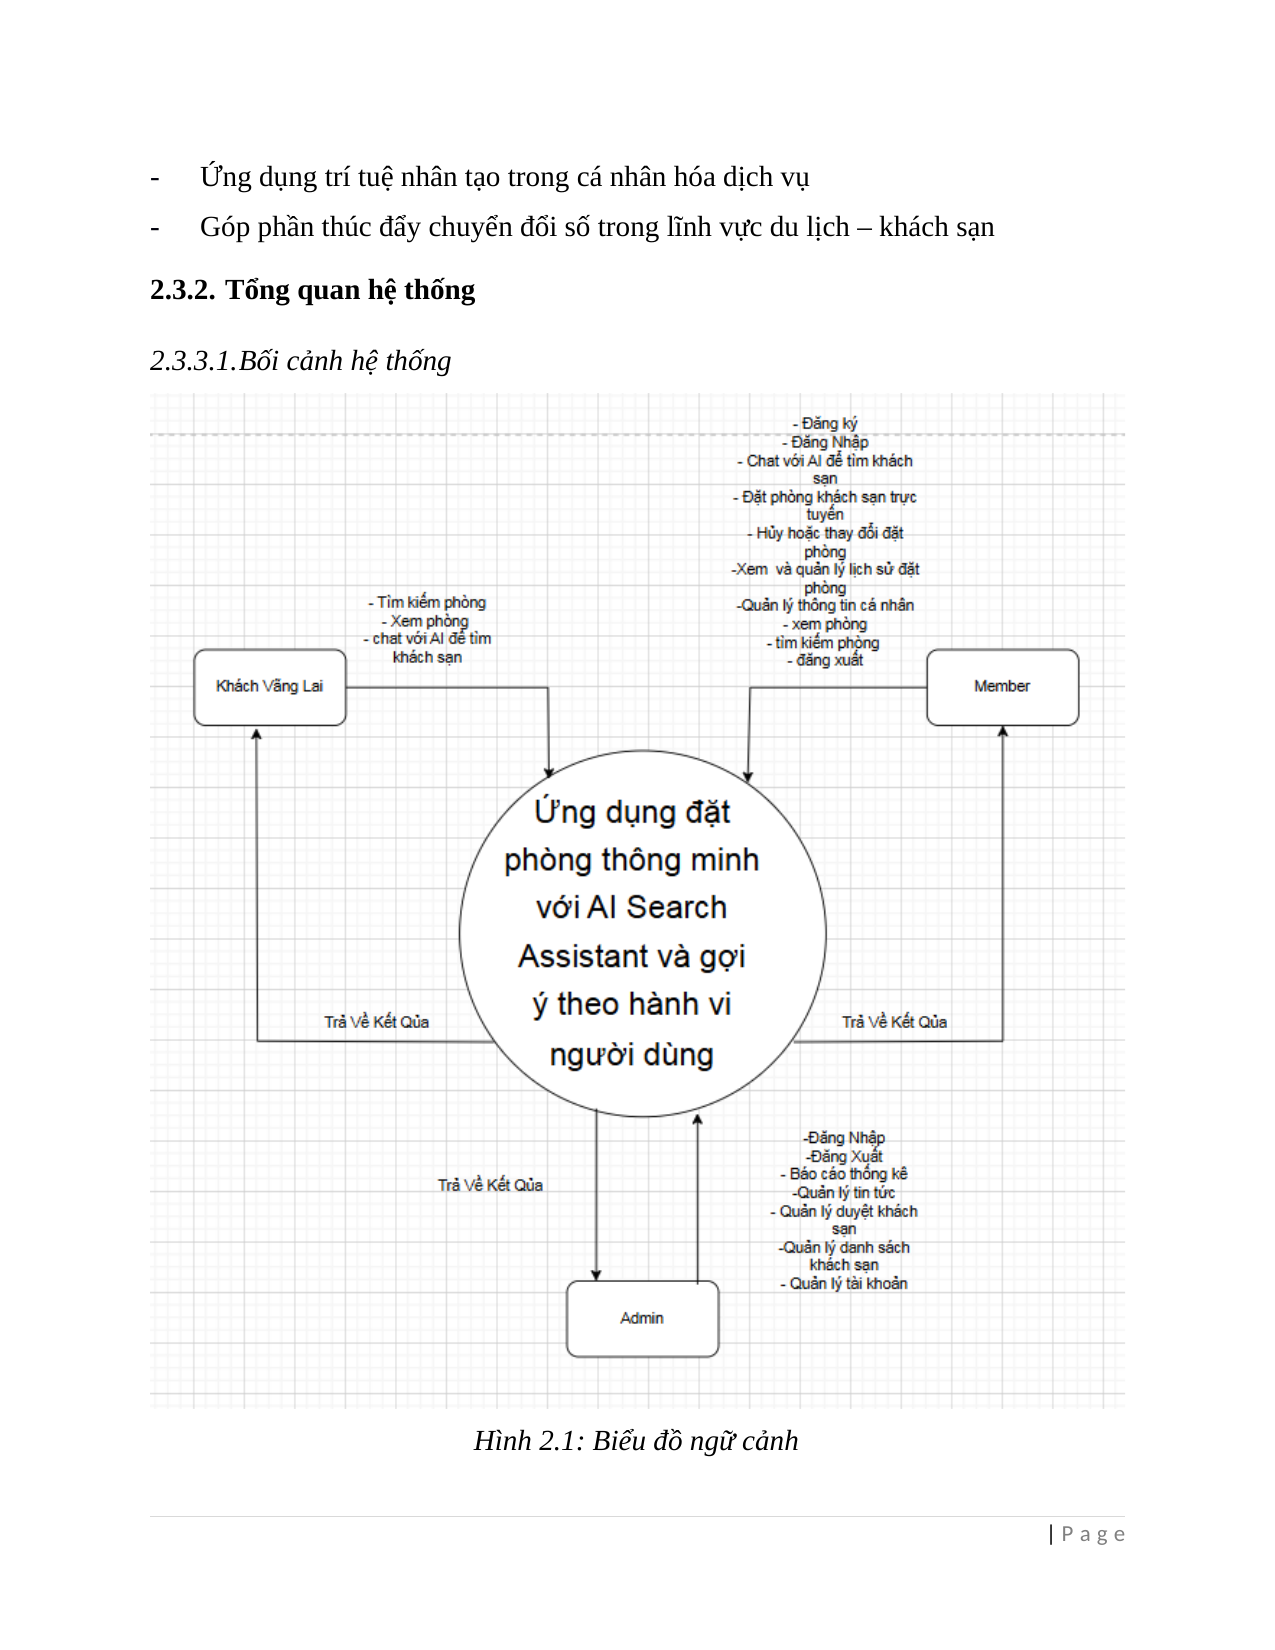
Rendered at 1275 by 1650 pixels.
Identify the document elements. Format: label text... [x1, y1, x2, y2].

list Ứng dụng trí tuệ nhân tạo trong cá nhân hóa dịch vụ [150, 159, 1125, 193]
picture [150, 393, 1125, 1409]
list Hình 2.1: Biểu đồ ngữ cảnh [150, 1423, 1125, 1457]
subtitle Tổng quan hệ thống [150, 272, 1125, 306]
list Góp phần thúc đẩy chuyển đổi số trong lĩnh vực du lịch – khách sạn [150, 209, 1125, 243]
subtitle Bối cảnh hệ thống [150, 343, 1125, 377]
